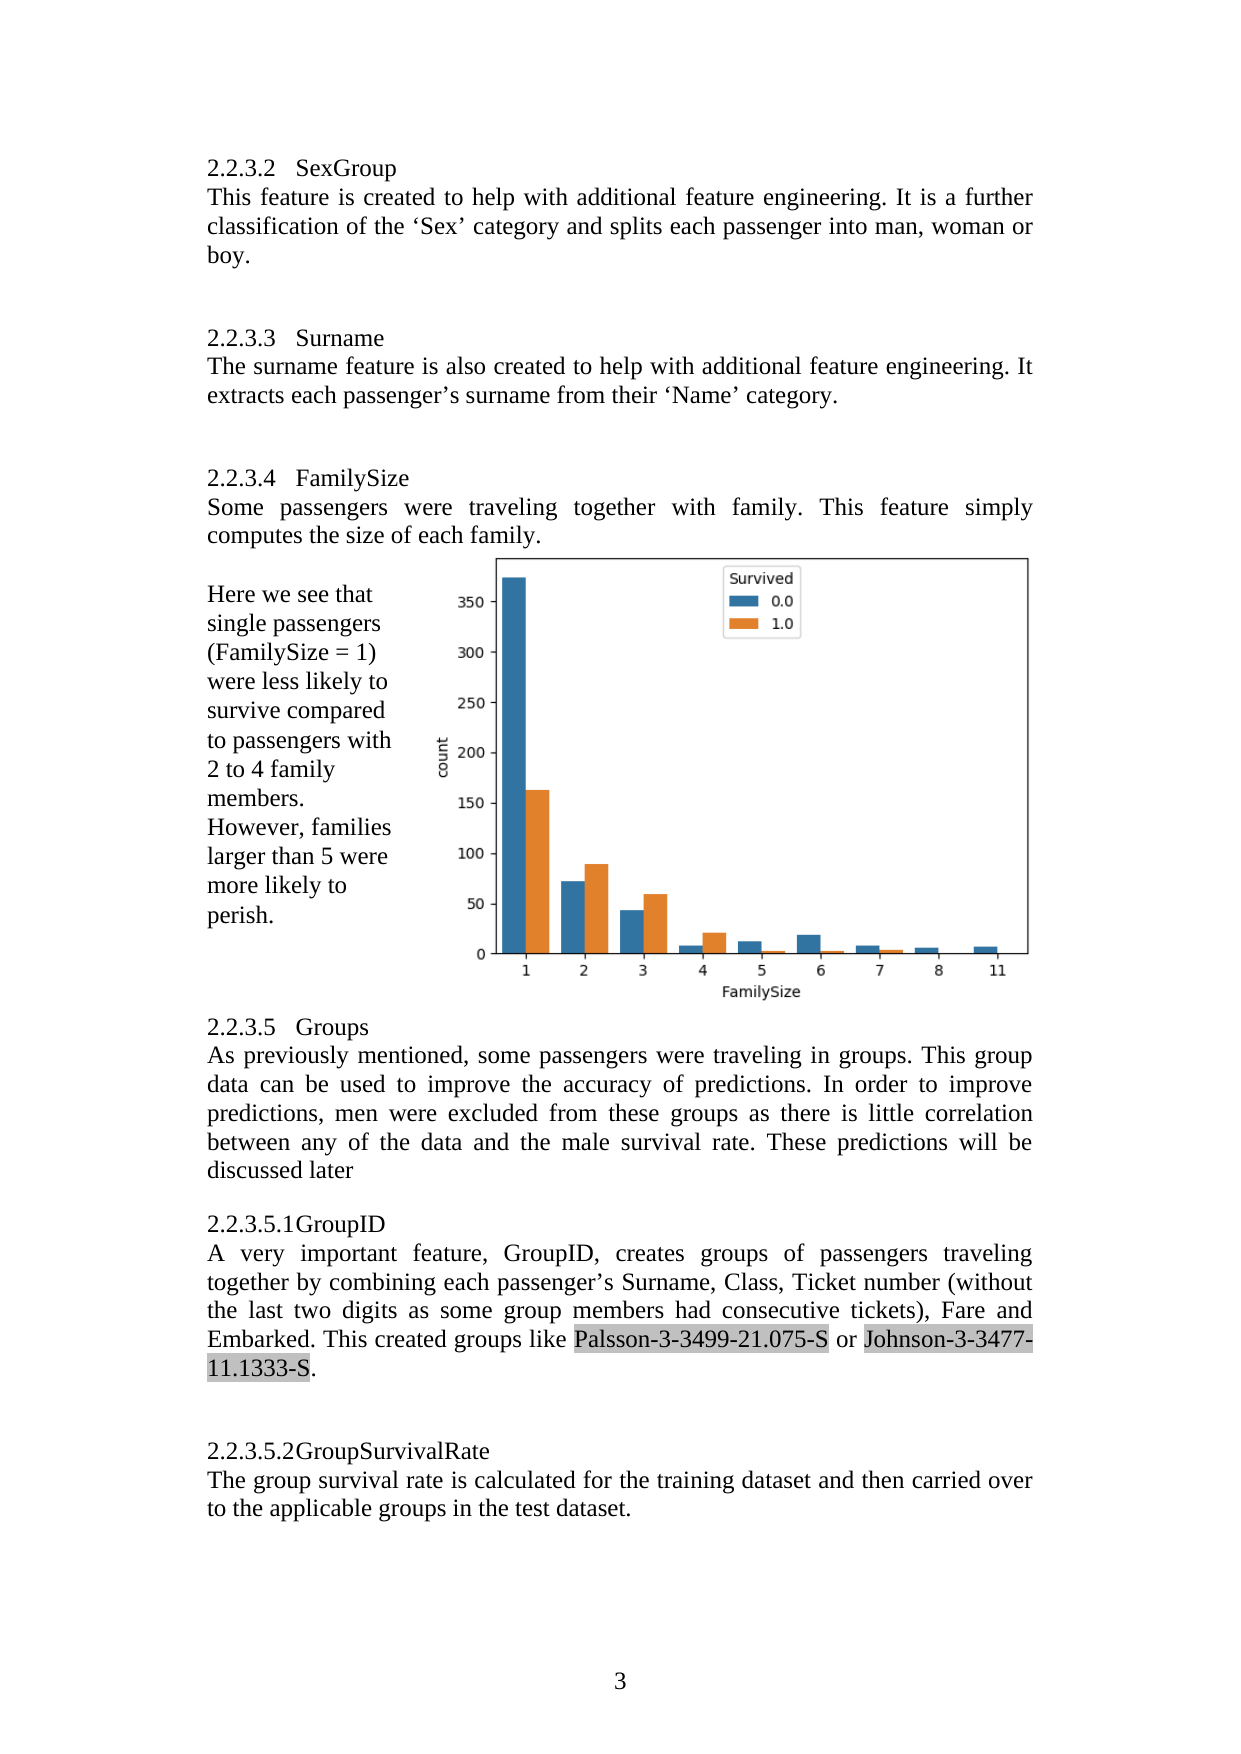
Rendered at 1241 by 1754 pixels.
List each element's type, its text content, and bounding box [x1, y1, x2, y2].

text The group survival rate is calculated for the training dataset and then carried over to the applicable groups in the test dataset. [207, 1465, 1033, 1522]
text A very important feature, GroupID, creates groups of passengers traveling together by combining each passenger’s Surname, Class, Ticket number (without the last two digits as some group members had consecutive tickets), Fare and Embarked. This created groups like Palsson-3-3499-21.075-S or Johnson-3-3477-11.1333-S. [207, 1238, 1033, 1382]
picture [411, 553, 1034, 1010]
text Some passengers were traveling together with family. This feature simply computes the size of each family. [207, 492, 1033, 549]
text This feature is created to help with additional feature engineering. It is a further classification of the ‘Sex’ category and splits each passenger into man, woman or boy. [207, 182, 1033, 268]
subtitle Groups [207, 1012, 1033, 1041]
subtitle GroupID [207, 1209, 1033, 1238]
text As previously mentioned, some passengers were traveling in groups. This group data can be used to improve the accuracy of predictions. In order to improve predictions, men were excluded from these groups as there is little correlation between any of the data and the male survival rate. These predictions will be discussed later [207, 1041, 1033, 1184]
text Here we see that single passengers (FamilySize = 1) were less likely to survive compared to passengers with 2 to 4 family members. However, families larger than 5 were more likely to perish. [207, 578, 411, 928]
subtitle GroupSurvivalRate [207, 1436, 1033, 1465]
text The surname feature is also created to help with additional feature engineering. It extracts each passenger’s surname from their ‘Name’ category. [207, 351, 1033, 409]
subtitle SexGroup [207, 153, 1033, 182]
subtitle FamilySize [207, 463, 1033, 492]
subtitle Surname [207, 323, 1033, 351]
